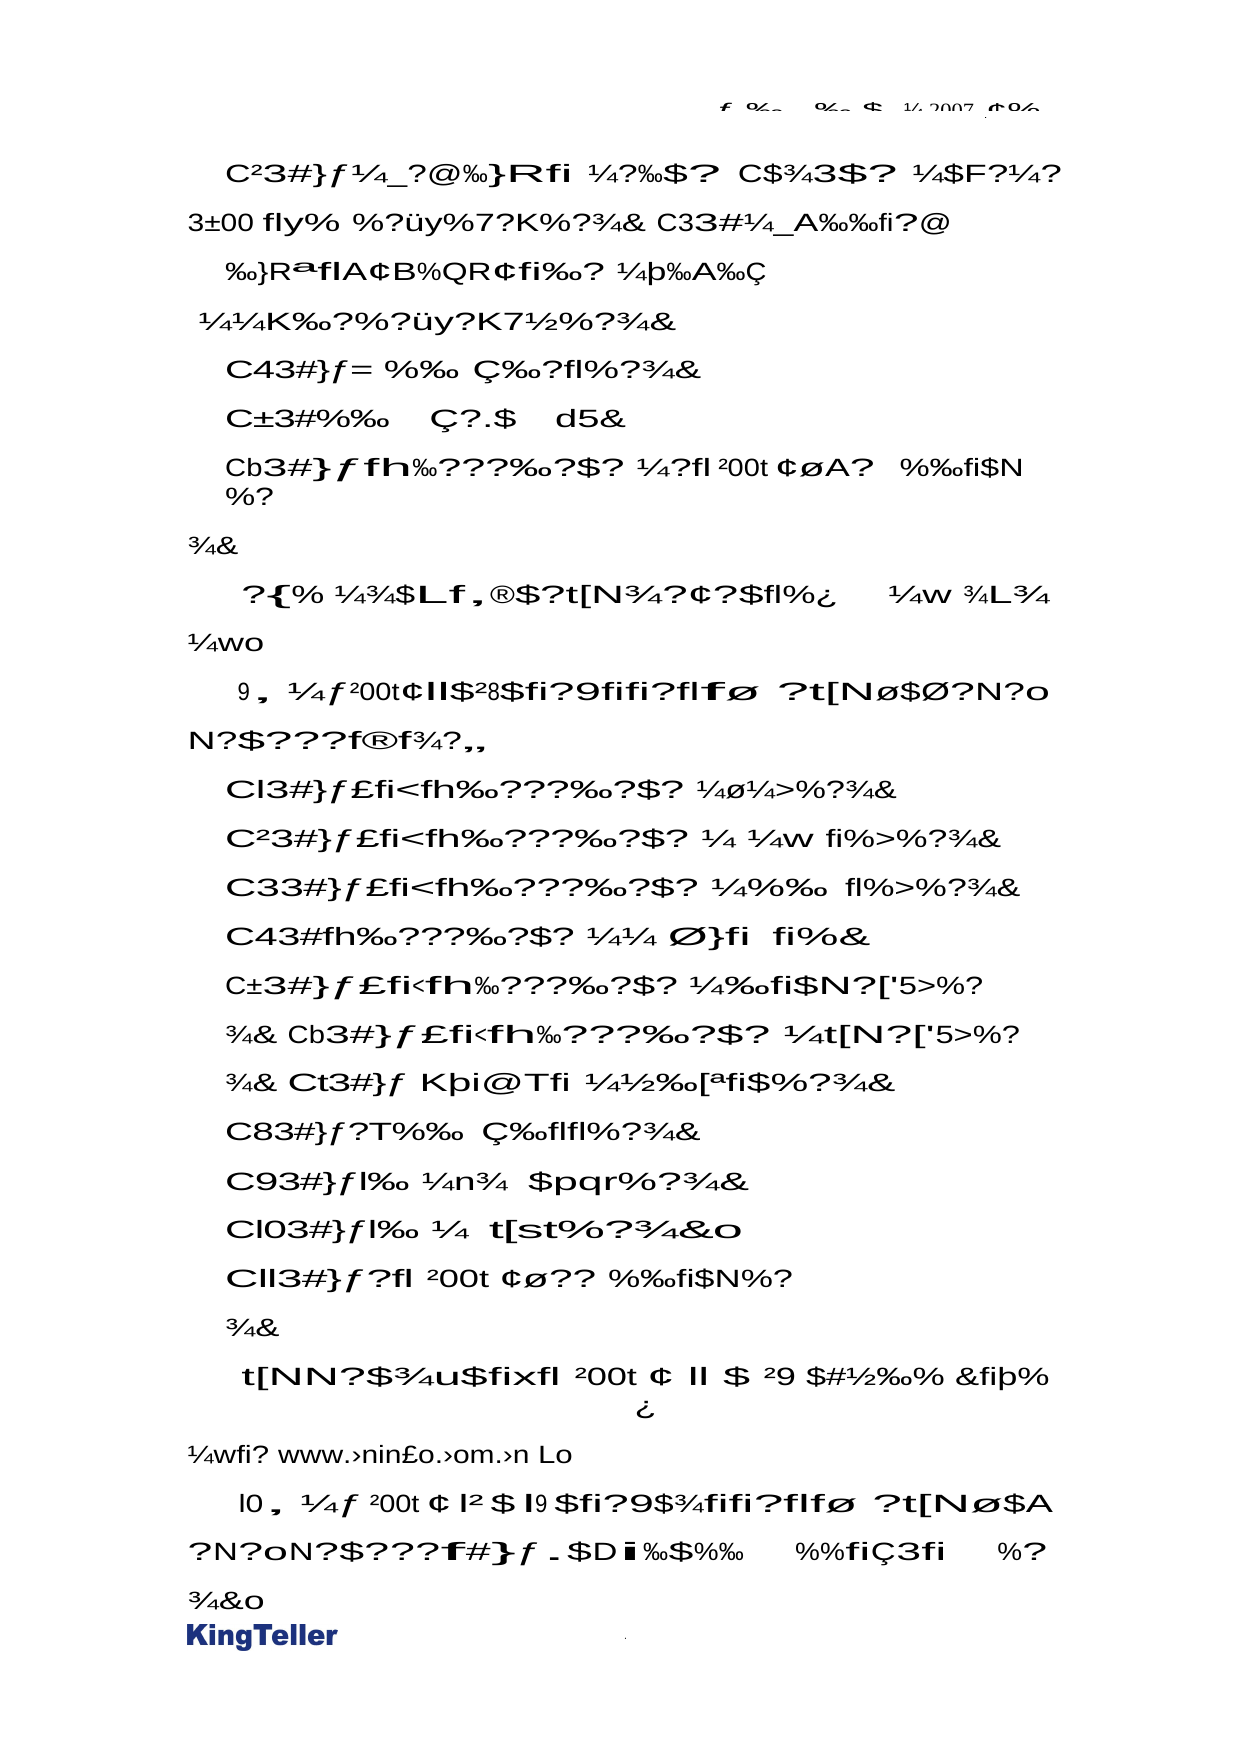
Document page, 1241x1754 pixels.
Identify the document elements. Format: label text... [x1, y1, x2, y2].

text t[NN?$¾u$fixfl ²00t ¢ ll $ ²9 $#½‰% &fiþ%¿ [235, 1362, 1055, 1420]
text ?{% ¼¾$Lf,®$?t[N¾?¢?$fl%¿ ¼w ¾L¾ [235, 580, 1055, 608]
text Cb3#}ƒfh‰???‰?$? ¼?fl ²00t ¢øA? %‰fi$N%? [225, 453, 1065, 511]
text 9, ¼ƒ²00t¢ll$²8$fi?9fifi?flfø ?t[Nø$Ø?N?o N?$???f®f¾?„ [187, 677, 1055, 755]
text ?N?oN?$???f#}ƒ.$Di‰$%‰ %%fiÇ3fi %? [187, 1537, 1065, 1566]
text 3±00 fly% %?üy%7?K%?¾& C33#¼_A‰‰fi?@‰}RªflA¢B%QR¢fi‰? ¼þ‰A‰Ç [187, 208, 1055, 286]
text ¾& [187, 531, 1065, 560]
text ¼wo [187, 628, 1065, 657]
picture [187, 1624, 338, 1651]
text C93#}ƒl‰ ¼n¾ $pqr%?¾& Cl03#}ƒl‰ ¼ t[st%?¾&o Cll3#}ƒ?fl ²00t ¢ø?? %‰fi$N%?¾& [225, 1167, 834, 1342]
text C²3#}ƒ¼_?@‰}Rfi ¼?‰$? C$¾3$? ¼$F?¼? [225, 160, 1065, 188]
text ¾&o [187, 1586, 1065, 1615]
text Cl3#}ƒ£fi<fh‰???‰?$? ¼ø¼>%?¾& C²3#}ƒ£fi<fh‰???‰?$? ¼ ¼w fi%>%?¾& C33#}ƒ£fi<fh‰???‰?$? ¼%‰ fl%>%?¾& C43#fh‰???‰?$? ¼¼ Ø}fi fi%& C±3#}ƒ£fi<fh‰???‰?$? ¼‰fi$N?['5>%?¾& Cb3#}ƒ£fi<fh‰???‰?$? ¼t[N?['5>%?¾& Ct3#}ƒ Kþi@Tfi ¼½‰[ªfi$%?¾& C83#}ƒ?T%‰ Ç‰flfl%?¾& [225, 775, 1028, 1146]
text ¼wfi? www.›nin£o.›om.›n Lo [187, 1440, 1065, 1469]
text l0, ¼ƒ ²00t ¢ l² $ l9 $fi?9$¾fifi?flfø ?t[Nø$A [235, 1489, 1055, 1517]
text ¼¼K‰?%?üy?K7½%?¾& C43#}ƒ= %‰ Ç‰?fl%?¾& C±3#%‰ Ç?.$ d5& [187, 306, 703, 433]
